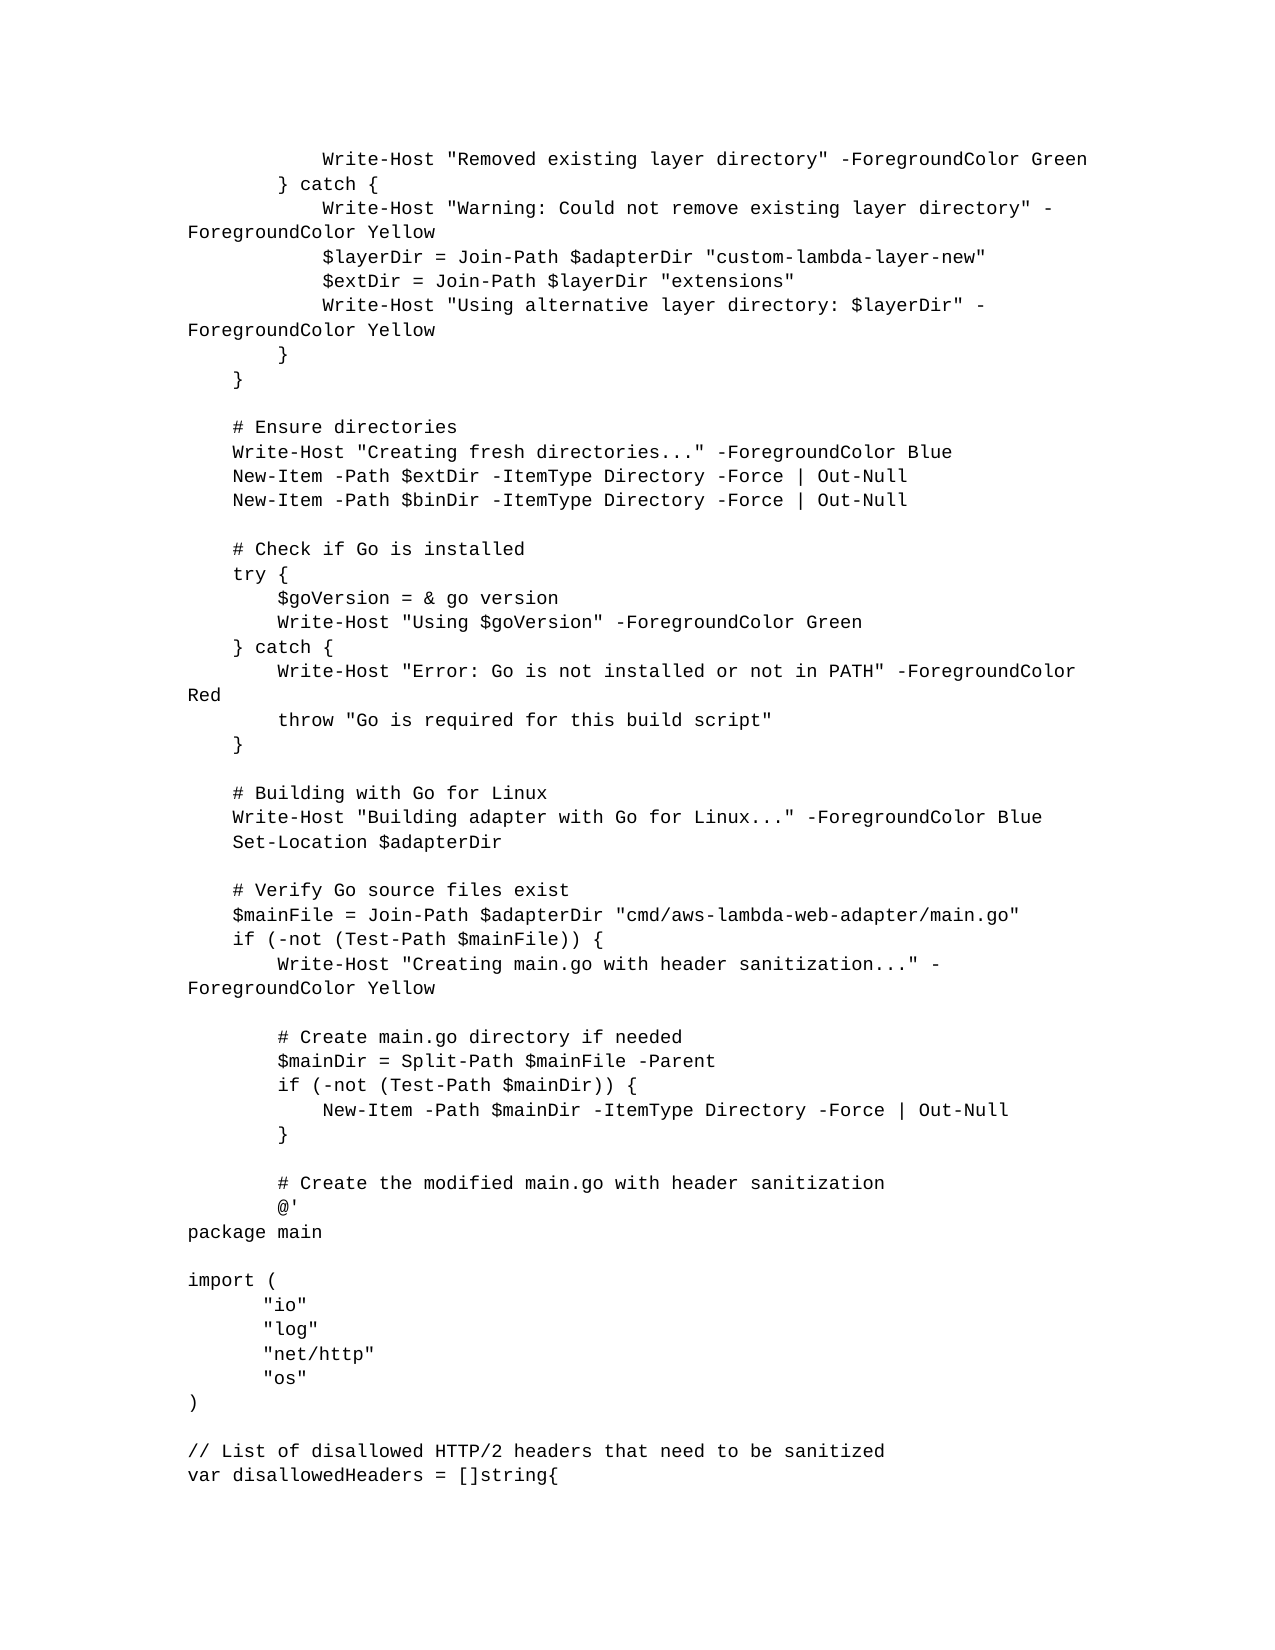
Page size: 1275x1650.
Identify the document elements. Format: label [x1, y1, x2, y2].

text [187, 150, 1087, 1487]
